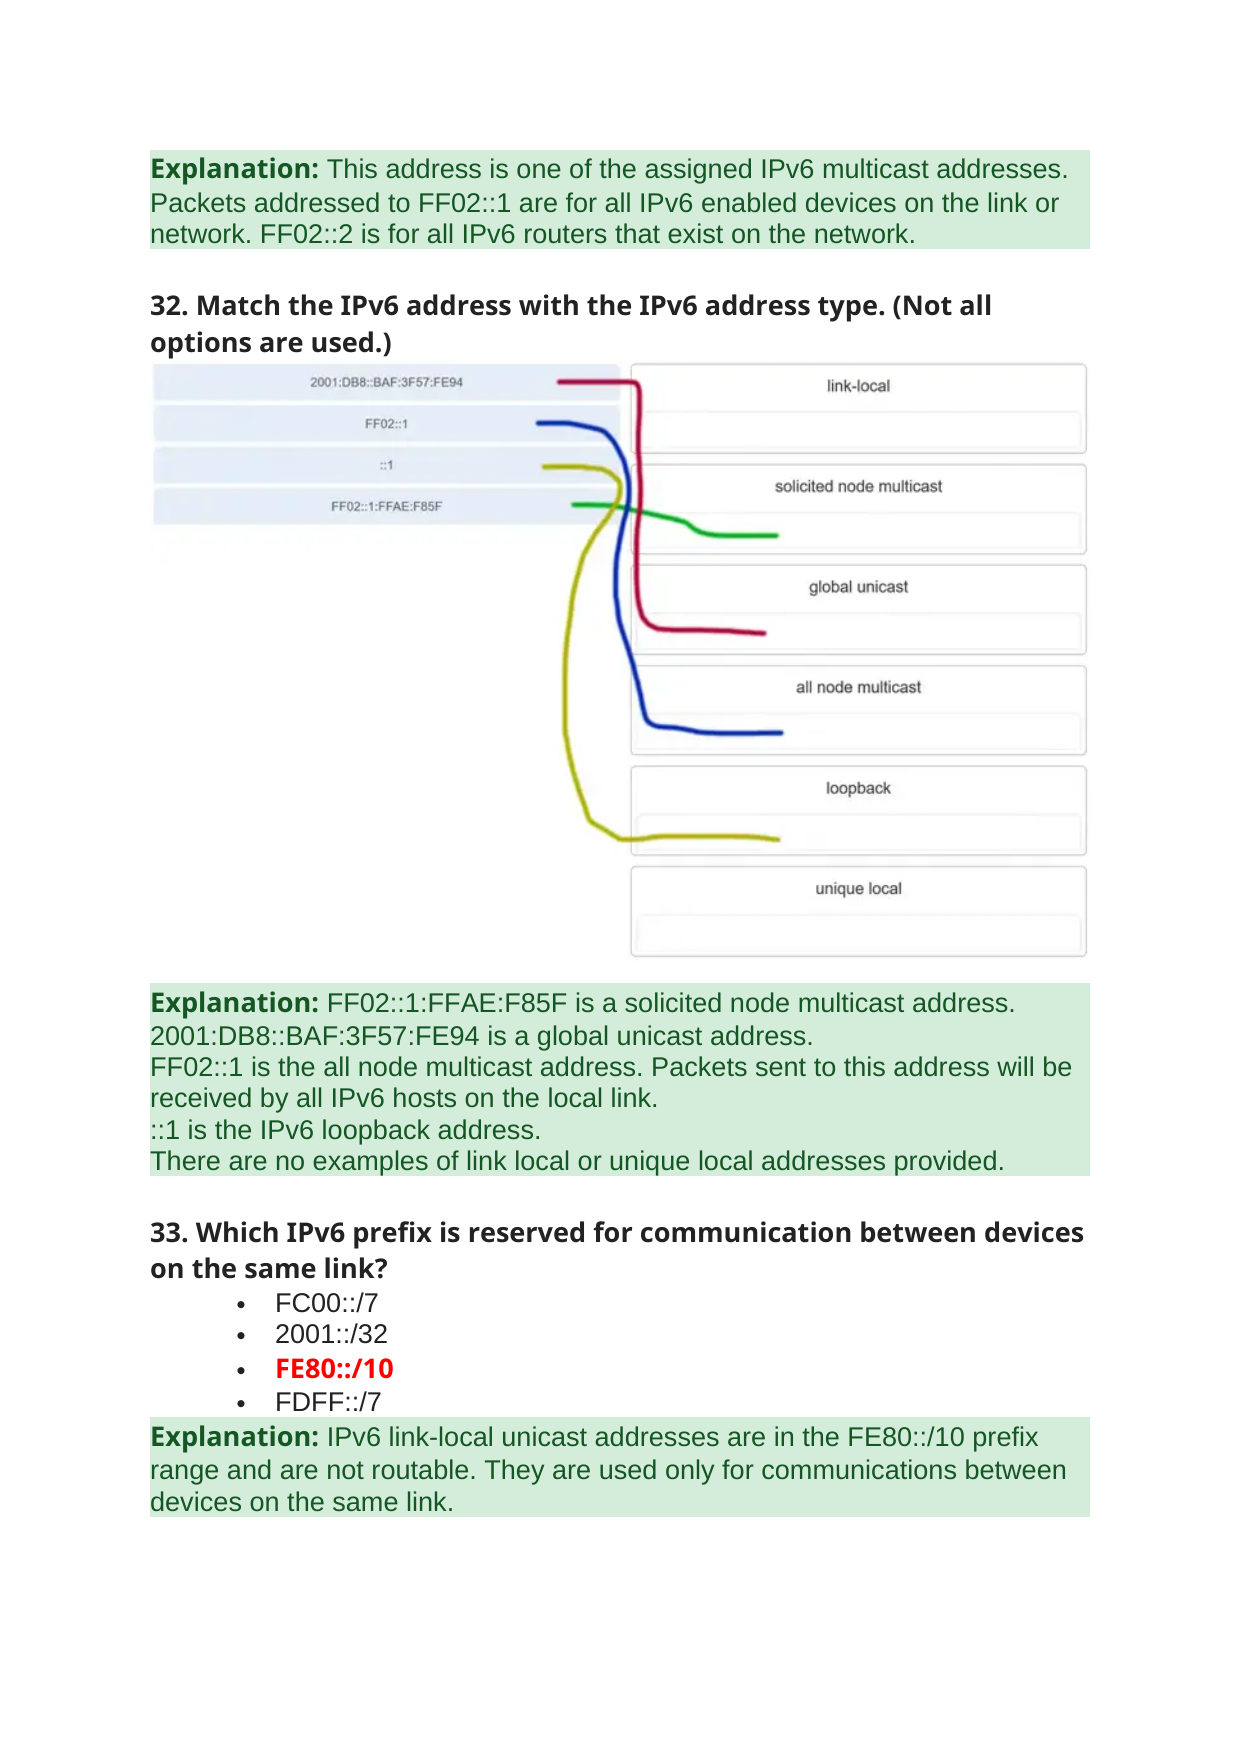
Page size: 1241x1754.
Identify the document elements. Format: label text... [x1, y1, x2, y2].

text 33. Which IPv6 prefix is reserved for communication between devices on the same link? [150, 1213, 1090, 1287]
text Explanation: This address is one of the assigned IPv6 multicast addresses. Packets addressed to FF02::1 are for all IPv6 enabled devices on the link or network. FF02::2 is for all IPv6 routers that exist on the network. [150, 150, 1090, 249]
text Explanation: IPv6 link-local unicast addresses are in the FE80::/10 prefix range and are not routable. They are used only for communications between devices on the same link. [150, 1417, 1090, 1517]
list FDFF::/7 [237, 1386, 1090, 1417]
list FC00::/7 [237, 1287, 1090, 1318]
text Explanation: FF02::1:FFAE:F85F is a solicited node multicast address. 2001:DB8::BAF:3F57:FE94 is a global unicast address. FF02::1 is the all node multicast address. Packets sent to this address will be received by all IPv6 hosts on the local link. ::1 is the IPv6 loopback address. There are no examples of link local or unique local addresses provided. [150, 983, 1090, 1176]
text 32. Match the IPv6 address with the IPv6 address type. (Not all options are used.) [150, 286, 1090, 360]
list FE80::/10 [237, 1349, 1090, 1386]
picture [150, 360, 1091, 965]
list 2001::/32 [237, 1318, 1090, 1349]
